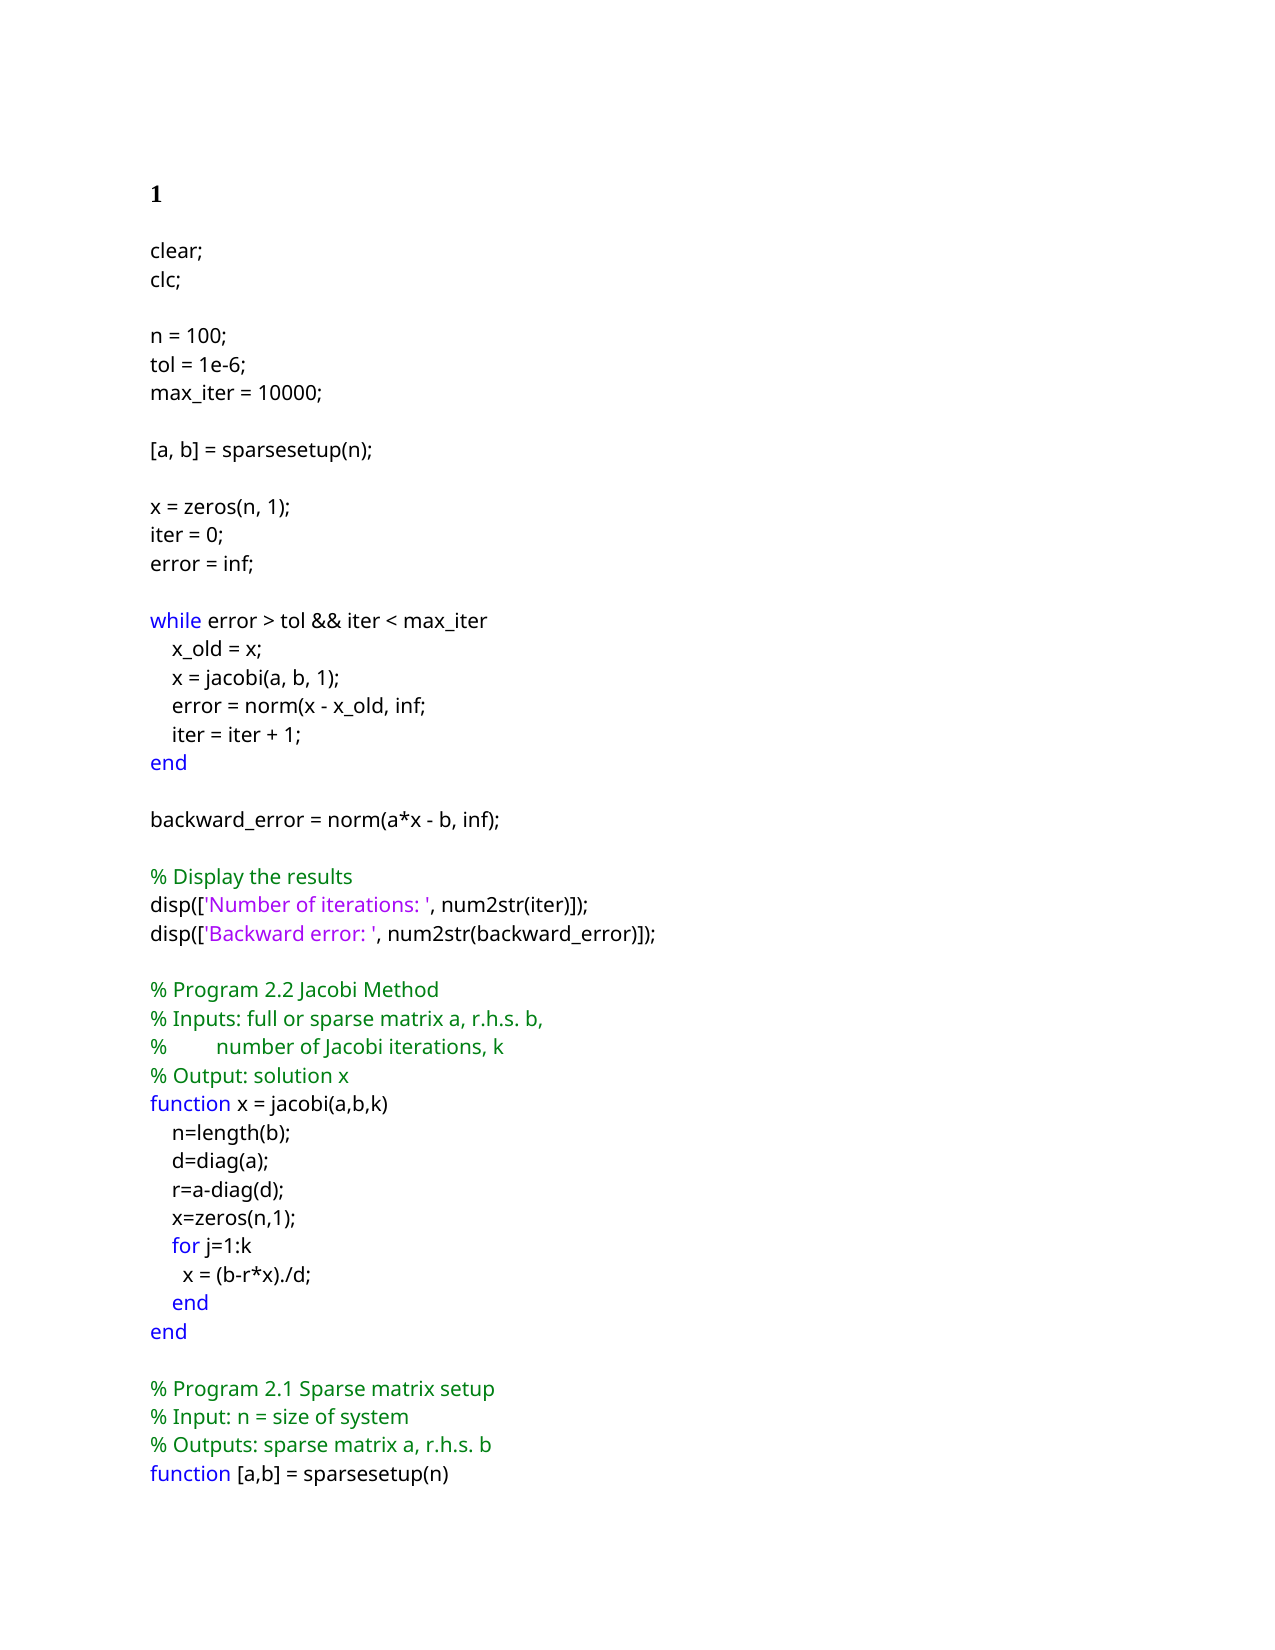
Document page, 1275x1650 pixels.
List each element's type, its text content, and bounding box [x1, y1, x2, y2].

text iter = iter + 1; [150, 720, 1125, 748]
text % Display the results [150, 862, 1125, 890]
text % Output: solution x [150, 1061, 1125, 1089]
text d=diag(a); [150, 1146, 1125, 1175]
text x_old = x; [150, 634, 1125, 663]
text iter = 0; [150, 521, 1125, 549]
text max_iter = 10000; [150, 378, 1125, 407]
text x = (b-r*x)./d; [150, 1260, 1125, 1288]
text backward_error = norm(a*x - b, inf); [150, 805, 1125, 833]
text n=length(b); [150, 1118, 1125, 1146]
text end [150, 1317, 1125, 1345]
text % Outputs: sparse matrix a, r.h.s. b [150, 1431, 1125, 1459]
text n = 100; [150, 322, 1125, 350]
text end [150, 748, 1125, 777]
text tol = 1e-6; [150, 350, 1125, 378]
text % Input: n = size of system [150, 1402, 1125, 1431]
text x = zeros(n, 1); [150, 492, 1125, 521]
text error = norm(x - x_old, inf; [150, 691, 1125, 720]
text end [150, 1288, 1125, 1317]
text x = jacobi(a, b, 1); [150, 663, 1125, 691]
text 1 [150, 179, 1125, 207]
text % number of Jacobi iterations, k [150, 1032, 1125, 1061]
text % Program 2.2 Jacobi Method [150, 976, 1125, 1004]
text clear; [150, 236, 1125, 265]
text x=zeros(n,1); [150, 1203, 1125, 1232]
text error = inf; [150, 549, 1125, 577]
text function [a,b] = sparsesetup(n) [150, 1459, 1125, 1487]
text % Inputs: full or sparse matrix a, r.h.s. b, [150, 1004, 1125, 1032]
text function x = jacobi(a,b,k) [150, 1089, 1125, 1118]
text clc; [150, 265, 1125, 293]
text [a, b] = sparsesetup(n); [150, 435, 1125, 464]
text disp(['Backward error: ', num2str(backward_error)]); [150, 919, 1125, 947]
text % Program 2.1 Sparse matrix setup [150, 1374, 1125, 1402]
text while error > tol && iter < max_iter [150, 606, 1125, 634]
text r=a-diag(d); [150, 1175, 1125, 1203]
text disp(['Number of iterations: ', num2str(iter)]); [150, 890, 1125, 919]
text for j=1:k [150, 1232, 1125, 1260]
